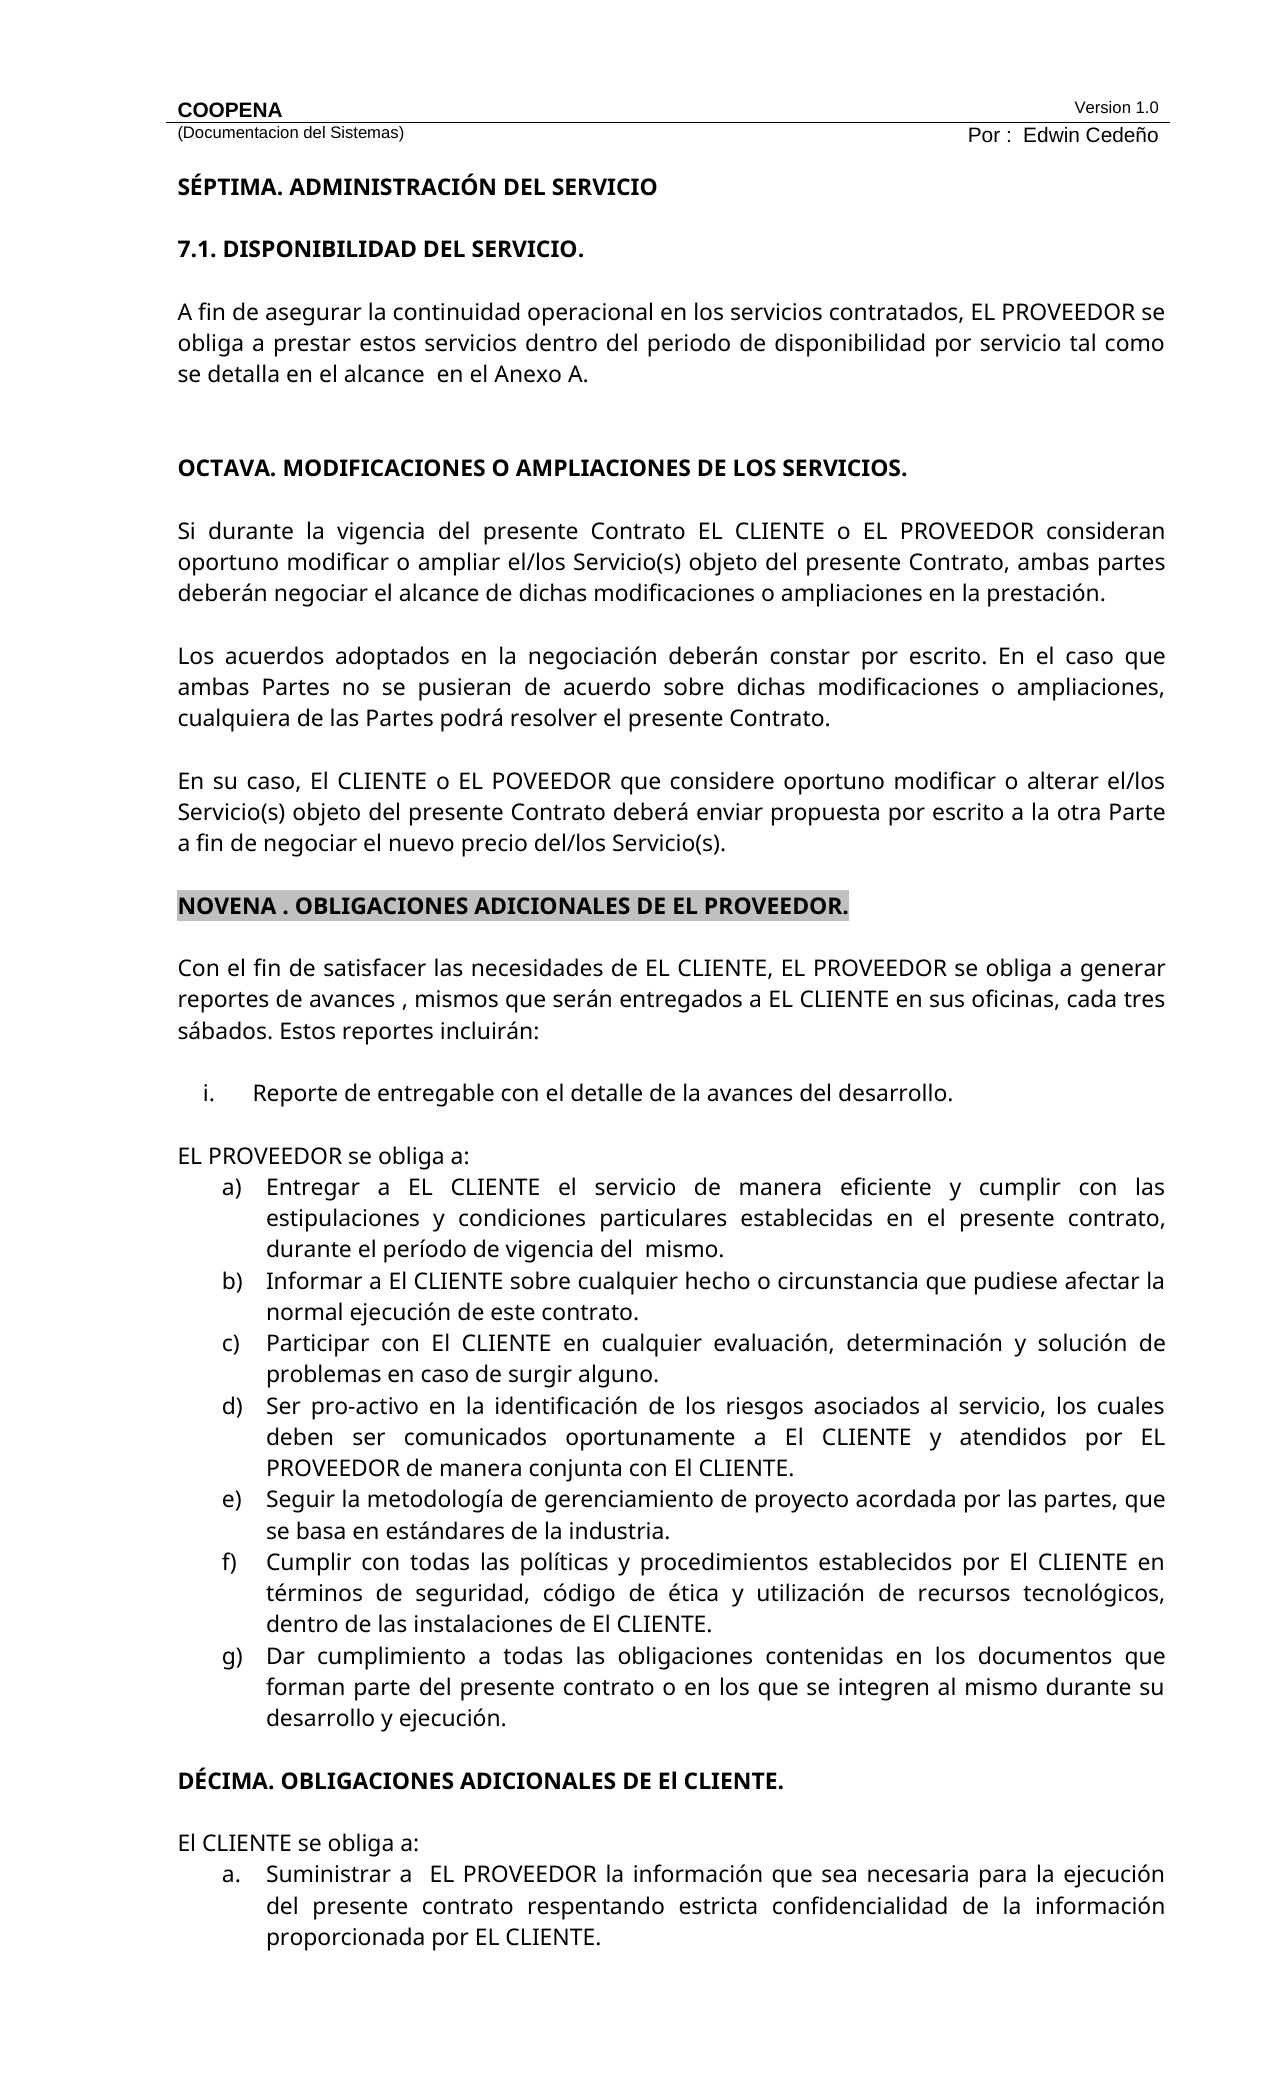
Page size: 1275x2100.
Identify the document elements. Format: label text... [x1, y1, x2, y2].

list Cumplir con todas las políticas y procedimientos establecidos por El CLIENTE en términos de seguridad, código de ética y utilización de recursos tecnológicos, dentro de las instalaciones de El CLIENTE. [222, 1546, 1167, 1639]
list Suministrar a EL PROVEEDOR la información que sea necesaria para la ejecución del presente contrato respentando estricta confidencialidad de la información proporcionada por EL CLIENTE. [222, 1858, 1167, 1952]
text OCTAVA. MODIFICACIONES O AMPLIACIONES DE LOS SERVICIOS. [177, 452, 1167, 483]
text Los acuerdos adoptados en la negociación deberán constar por escrito. En el caso que ambas Partes no se pusieran de acuerdo sobre dichas modificaciones o ampliaciones, cualquiera de las Partes podrá resolver el presente Contrato. [177, 639, 1167, 733]
text NOVENA . OBLIGACIONES ADICIONALES DE EL PROVEEDOR. [177, 889, 1167, 921]
list Dar cumplimiento a todas las obligaciones contenidas en los documentos que forman parte del presente contrato o en los que se integren al mismo durante su desarrollo y ejecución. [222, 1639, 1167, 1733]
list Participar con El CLIENTE en cualquier evaluación, determinación y solución de problemas en caso de surgir alguno. [222, 1327, 1167, 1389]
text El CLIENTE se obliga a: [177, 1827, 1167, 1858]
list Entregar a EL CLIENTE el servicio de manera eficiente y cumplir con las estipulaciones y condiciones particulares establecidas en el presente contrato, durante el período de vigencia del mismo. [222, 1171, 1167, 1264]
text 7.1. DISPONIBILIDAD DEL SERVICIO. [177, 233, 1167, 264]
text A fin de asegurar la continuidad operacional en los servicios contratados, EL PROVEEDOR se obliga a prestar estos servicios dentro del periodo de disponibilidad por servicio tal como se detalla en el alcance en el Anexo A. [177, 296, 1167, 389]
text DÉCIMA. OBLIGACIONES ADICIONALES DE El CLIENTE. [177, 1764, 1167, 1796]
text En su caso, El CLIENTE o EL POVEEDOR que considere oportuno modificar o alterar el/los Servicio(s) objeto del presente Contrato deberá enviar propuesta por escrito a la otra Parte a fin de negociar el nuevo precio del/los Servicio(s). [177, 764, 1167, 858]
list Reporte de entregable con el detalle de la avances del desarrollo. [215, 1077, 1167, 1108]
list Ser pro-activo en la identificación de los riesgos asociados al servicio, los cuales deben ser comunicados oportunamente a El CLIENTE y atendidos por EL PROVEEDOR de manera conjunta con El CLIENTE. [222, 1389, 1167, 1483]
list Informar a El CLIENTE sobre cualquier hecho o circunstancia que pudiese afectar la normal ejecución de este contrato. [222, 1264, 1167, 1327]
text Si durante la vigencia del presente Contrato EL CLIENTE o EL PROVEEDOR consideran oportuno modificar o ampliar el/los Servicio(s) objeto del presente Contrato, ambas partes deberán negociar el alcance de dichas modificaciones o ampliaciones en la prestación. [177, 514, 1167, 608]
text SÉPTIMA. ADMINISTRACIÓN DEL SERVICIO [177, 171, 1167, 202]
text EL PROVEEDOR se obliga a: [177, 1139, 1167, 1171]
text Con el fin de satisfacer las necesidades de EL CLIENTE, EL PROVEEDOR se obliga a generar reportes de avances , mismos que serán entregados a EL CLIENTE en sus oficinas, cada tres sábados. Estos reportes incluirán: [177, 952, 1167, 1046]
list Seguir la metodología de gerenciamiento de proyecto acordada por las partes, que se basa en estándares de la industria. [222, 1483, 1167, 1546]
